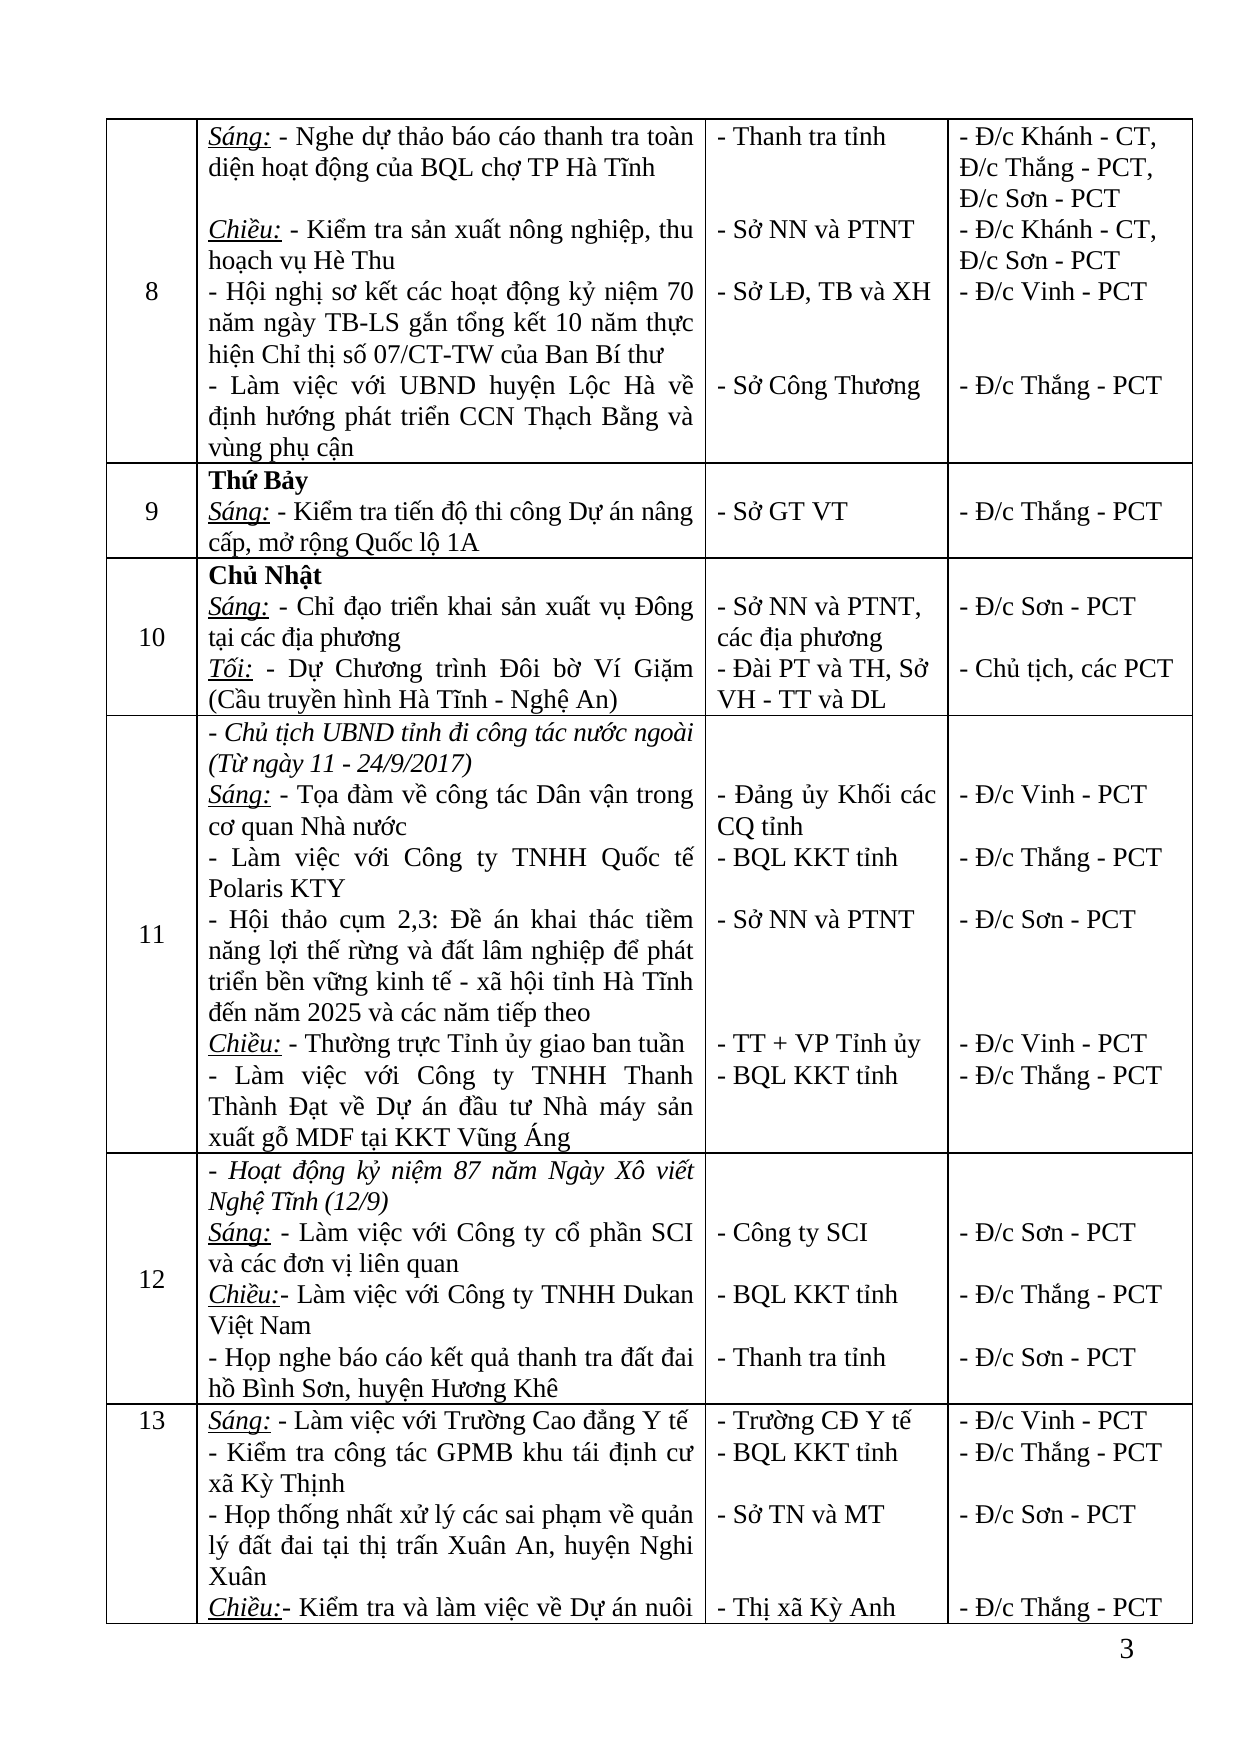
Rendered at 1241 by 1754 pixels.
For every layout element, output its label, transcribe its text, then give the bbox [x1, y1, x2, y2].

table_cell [198, 1405, 705, 1622]
table_cell 8 [107, 120, 196, 462]
table_cell Chủ Nhật Sáng: - Chỉ đạo triển khai sản xuất vụ Đông tại các địa phương Tối: - Dự Chương trình Đôi bờ Ví Giặm (Cầu truyền hình Hà Tĩnh - Nghệ An) [198, 559, 705, 714]
table_cell 13 [107, 1405, 196, 1622]
table_cell Sáng: - Nghe dự thảo báo cáo thanh tra toàn diện hoạt động của BQL chợ TP Hà Tĩnh Chiều: - Kiểm tra sản xuất nông nghiệp, thu hoạch vụ Hè Thu - Hội nghị sơ kết các hoạt động kỷ niệm 70 năm ngày TB-LS gắn tổng kết 10 năm thực hiện Chỉ thị số 07/CT-TW của Ban Bí thư - Làm việc với UBND huyện Lộc Hà về định hướng phát triển CCN Thạch Bằng và vùng phụ cận [198, 120, 705, 462]
table_cell - Chủ tịch UBND tỉnh đi công tác nước ngoài (Từ ngày 11 - 24/9/2017) Sáng: - Tọa đàm về công tác Dân vận trong cơ quan Nhà nước - Làm việc với Công ty TNHH Quốc tế Polaris KTY - Hội thảo cụm 2,3: Đề án khai thác tiềm năng lợi thế rừng và đất lâm nghiệp để phát triển bền vững kinh tế - xã hội tỉnh Hà Tĩnh đến năm 2025 và các năm tiếp theo Chiều: - Thường trực Tỉnh ủy giao ban tuần - Làm việc với Công ty TNHH Thanh Thành Đạt về Dự án đầu tư Nhà máy sản xuất gỗ MDF tại KKT Vũng Áng [198, 716, 705, 1152]
table_cell 9 [107, 464, 196, 557]
table_cell Thứ Bảy Sáng: - Kiểm tra tiến độ thi công Dự án nâng cấp, mở rộng Quốc lộ 1A [198, 464, 705, 557]
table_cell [706, 1405, 947, 1622]
table_cell - Công ty SCI - BQL KKT tỉnh - Thanh tra tỉnh [706, 1154, 947, 1403]
table_cell - Thanh tra tỉnh - Sở NN và PTNT - Sở LĐ, TB và XH - Sở Công Thương [706, 120, 947, 462]
table_cell - Đ/c Thắng - PCT [949, 464, 1192, 557]
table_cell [949, 1405, 1192, 1622]
table_cell 10 [107, 559, 196, 714]
table_cell - Đ/c Khánh - CT, Đ/c Thắng - PCT, Đ/c Sơn - PCT - Đ/c Khánh - CT, Đ/c Sơn - PCT - Đ/c Vinh - PCT - Đ/c Thắng - PCT [949, 120, 1192, 462]
table_cell - Đảng ủy Khối các CQ tỉnh - BQL KKT tỉnh - Sở NN và PTNT - TT + VP Tỉnh ủy - BQL KKT tỉnh [706, 716, 947, 1152]
table_cell - Đ/c Vinh - PCT - Đ/c Thắng - PCT - Đ/c Sơn - PCT - Đ/c Vinh - PCT - Đ/c Thắng - PCT [949, 716, 1192, 1152]
table_cell 12 [107, 1154, 196, 1403]
table_cell - Đ/c Sơn - PCT - Đ/c Thắng - PCT - Đ/c Sơn - PCT [949, 1154, 1192, 1403]
table_cell - Sở GT VT [706, 464, 947, 557]
table_cell - Đ/c Sơn - PCT - Chủ tịch, các PCT [949, 559, 1192, 714]
table_cell 11 [107, 716, 196, 1152]
table_cell - Hoạt động kỷ niệm 87 năm Ngày Xô viết Nghệ Tĩnh (12/9) Sáng: - Làm việc với Công ty cổ phần SCI và các đơn vị liên quan Chiều:- Làm việc với Công ty TNHH Dukan Việt Nam - Họp nghe báo cáo kết quả thanh tra đất đai hồ Bình Sơn, huyện Hương Khê [198, 1154, 705, 1403]
table_cell - Sở NN và PTNT, các địa phương - Đài PT và TH, Sở VH - TT và DL [706, 559, 947, 714]
